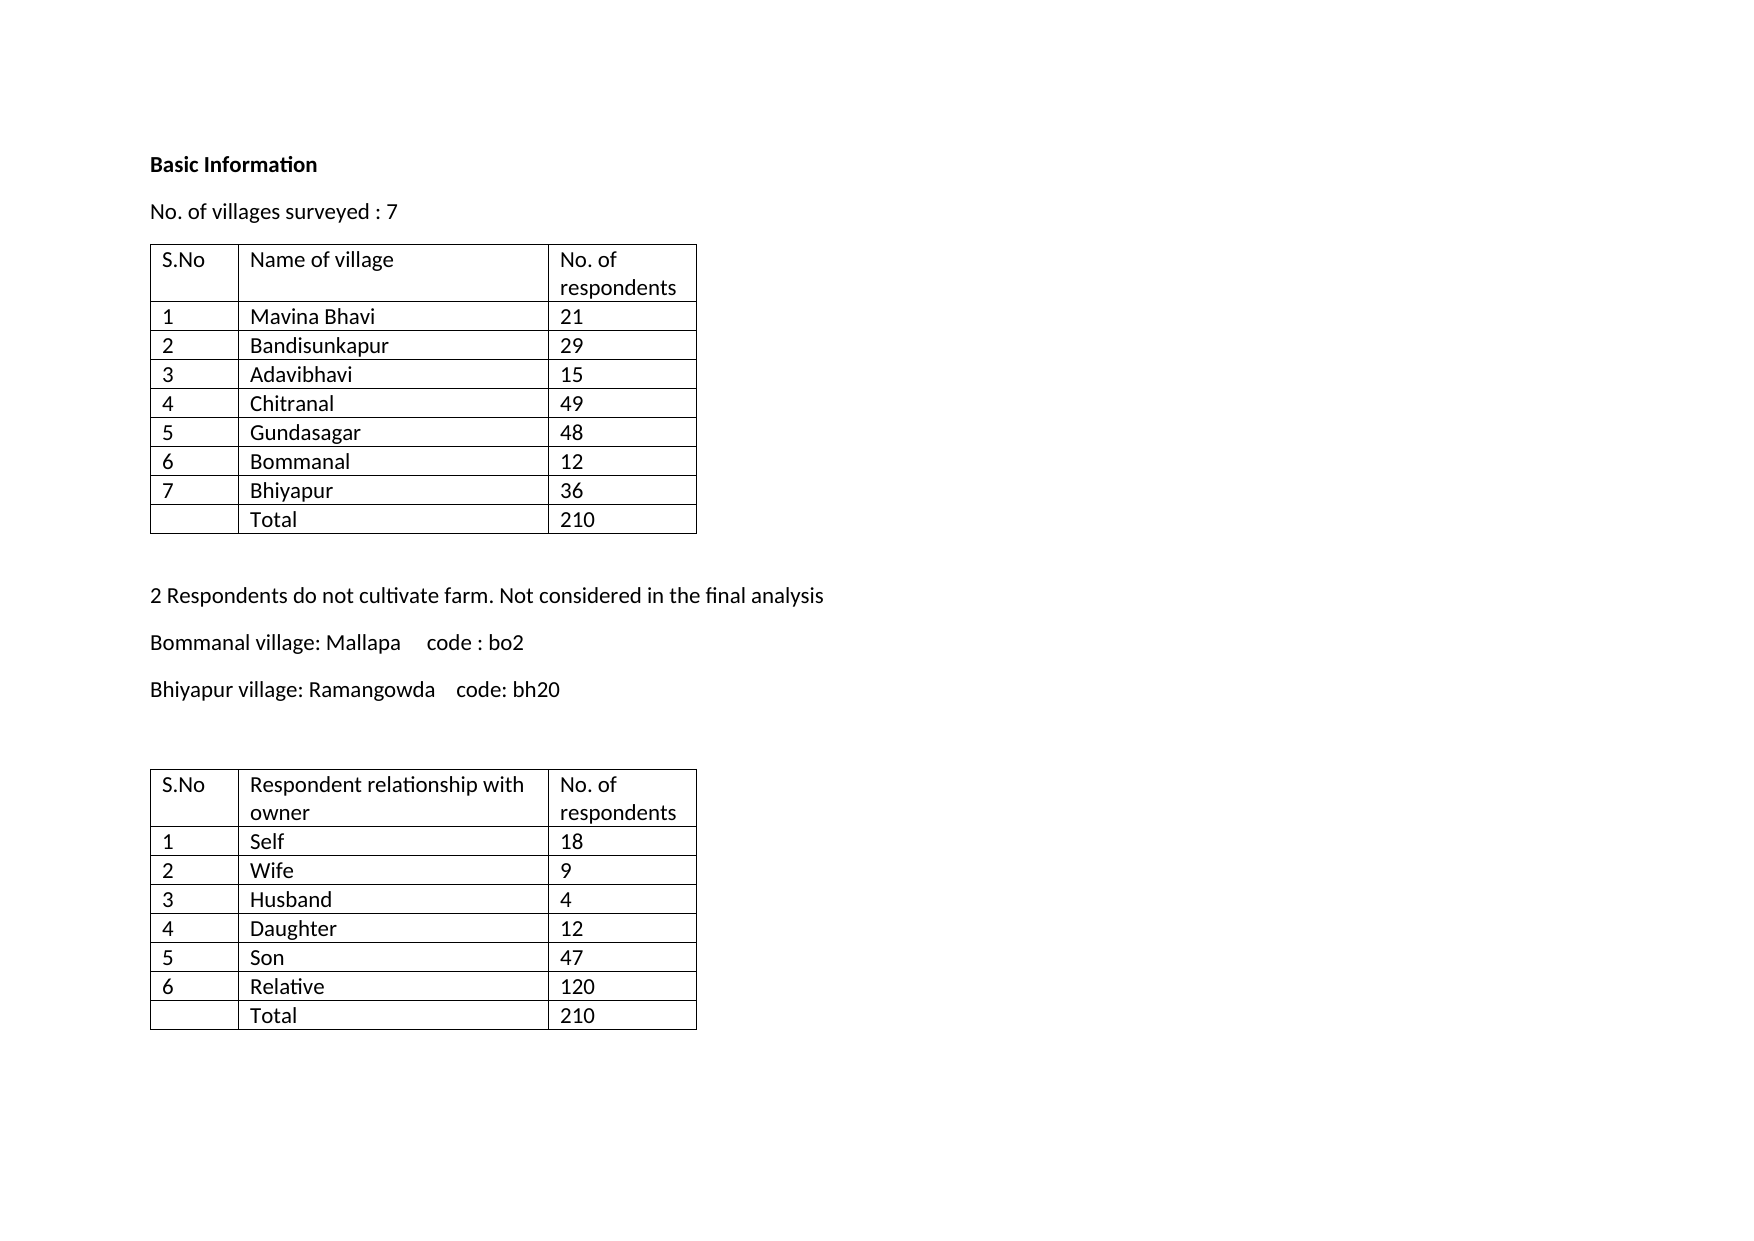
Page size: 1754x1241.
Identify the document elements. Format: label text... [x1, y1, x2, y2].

table_header No. of respondents [549, 770, 696, 826]
table_cell 48 [549, 418, 696, 446]
text 2 Respondents do not cultivate farm. Not considered in the final analysis [150, 581, 1604, 609]
text No. of villages surveyed : 7 [150, 197, 1604, 225]
table_cell Wife [239, 856, 548, 884]
table_cell 29 [549, 331, 696, 359]
table_cell 18 [549, 827, 696, 855]
table_cell 12 [549, 914, 696, 942]
table_header No. of respondents [549, 245, 696, 301]
table_cell 9 [549, 856, 696, 884]
table_header Name of village [239, 245, 548, 301]
table_cell 6 [151, 447, 238, 475]
table_cell Mavina Bhavi [239, 302, 548, 330]
table_cell 6 [151, 972, 238, 1000]
table_cell Son [239, 943, 548, 971]
table_cell Self [239, 827, 548, 855]
table_cell 2 [151, 856, 238, 884]
table_cell 2 [151, 331, 238, 359]
table_cell 5 [151, 943, 238, 971]
table_cell 4 [549, 885, 696, 913]
table_header S.No [151, 770, 238, 826]
table_cell [151, 1001, 238, 1029]
table_cell 47 [549, 943, 696, 971]
table_cell Daughter [239, 914, 548, 942]
text Bommanal village: Mallapa code : bo2 [150, 628, 1604, 656]
table_cell 210 [549, 505, 696, 533]
table_cell Relative [239, 972, 548, 1000]
table_cell 49 [549, 389, 696, 417]
table_cell Total [239, 505, 548, 533]
table_cell 3 [151, 885, 238, 913]
table_cell 12 [549, 447, 696, 475]
table_cell Bommanal [239, 447, 548, 475]
table_cell 3 [151, 360, 238, 388]
table_cell 210 [549, 1001, 696, 1029]
table_cell Gundasagar [239, 418, 548, 446]
table_cell 36 [549, 476, 696, 504]
table_cell 4 [151, 389, 238, 417]
table_header Respondent relationship with owner [239, 770, 548, 826]
table_cell 4 [151, 914, 238, 942]
table_cell Total [239, 1001, 548, 1029]
table_cell 7 [151, 476, 238, 504]
table_cell [151, 505, 238, 533]
text Bhiyapur village: Ramangowda code: bh20 [150, 675, 1604, 703]
text Basic Information [150, 150, 1604, 178]
table_header S.No [151, 245, 238, 301]
table_cell Husband [239, 885, 548, 913]
table_cell Bhiyapur [239, 476, 548, 504]
table_cell Bandisunkapur [239, 331, 548, 359]
table_cell 15 [549, 360, 696, 388]
table_cell 21 [549, 302, 696, 330]
table_cell 120 [549, 972, 696, 1000]
table_cell 1 [151, 827, 238, 855]
table_cell Adavibhavi [239, 360, 548, 388]
table_cell Chitranal [239, 389, 548, 417]
table_cell 1 [151, 302, 238, 330]
table_cell 5 [151, 418, 238, 446]
